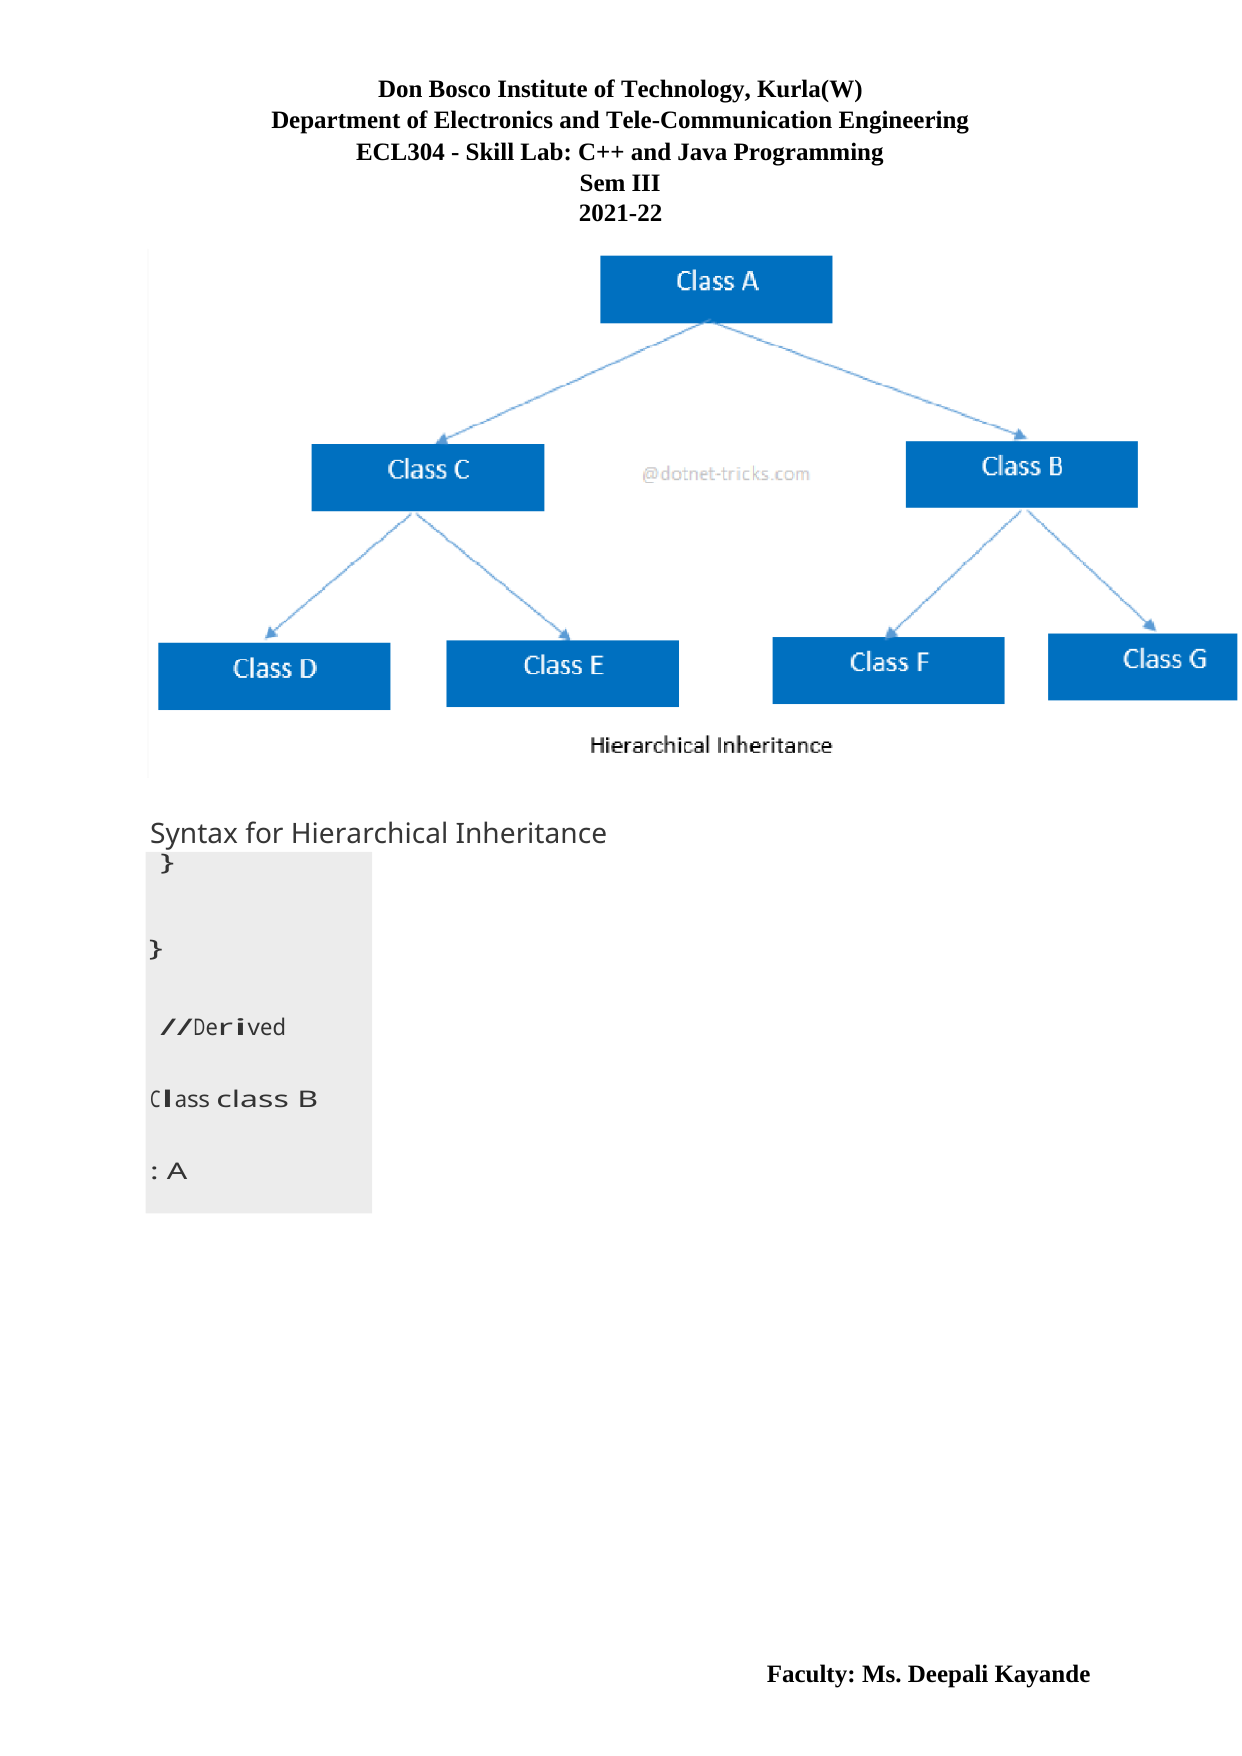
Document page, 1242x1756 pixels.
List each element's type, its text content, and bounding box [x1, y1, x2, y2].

text Syntax for Hierarchical Inheritance [150, 813, 1242, 851]
picture [147, 248, 1238, 778]
